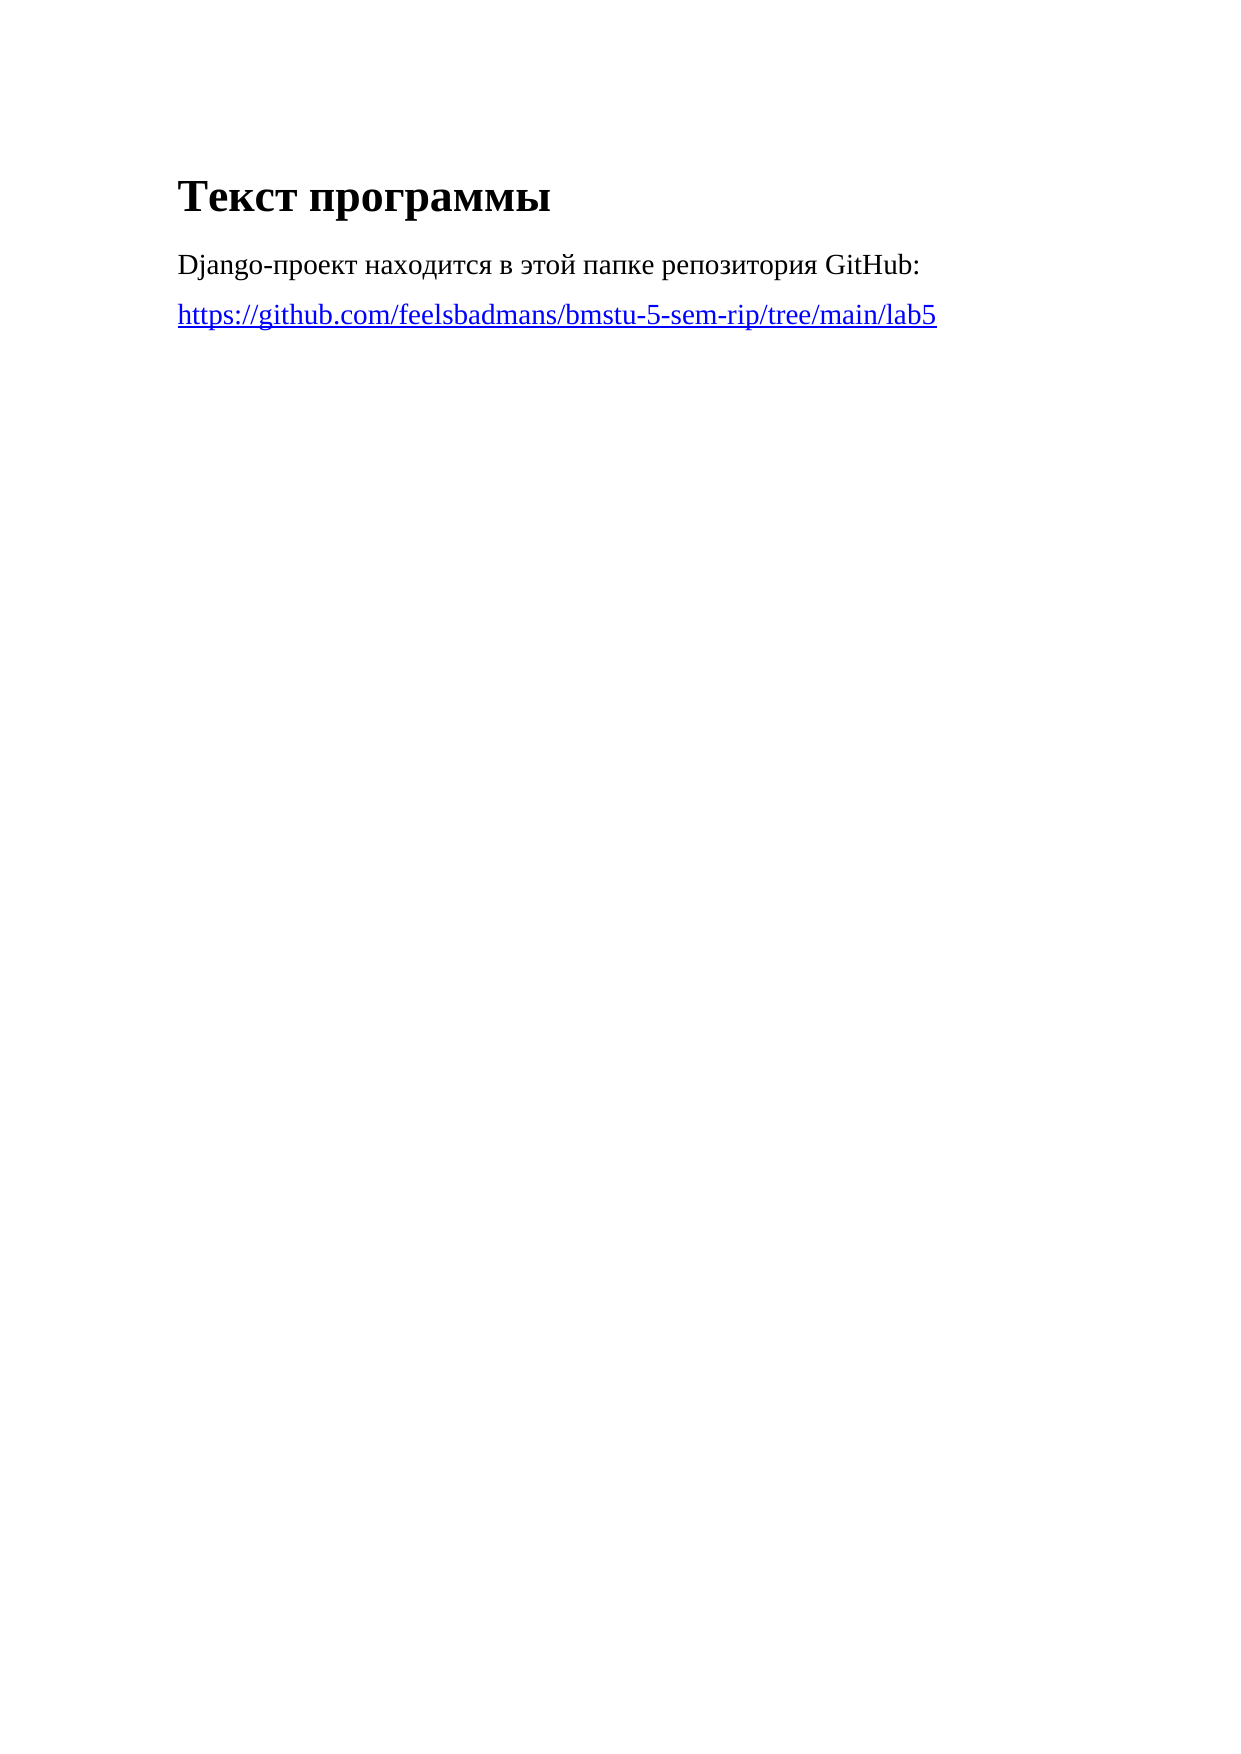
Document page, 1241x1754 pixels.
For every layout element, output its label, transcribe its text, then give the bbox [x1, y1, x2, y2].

text Django-проект находится в этой папке репозитория GitHub: https://github.com/feelsbadmans/bmstu-5-sem-rip/tree/main/lab5 [177, 247, 1152, 331]
subtitle Текст программы [177, 168, 1152, 221]
